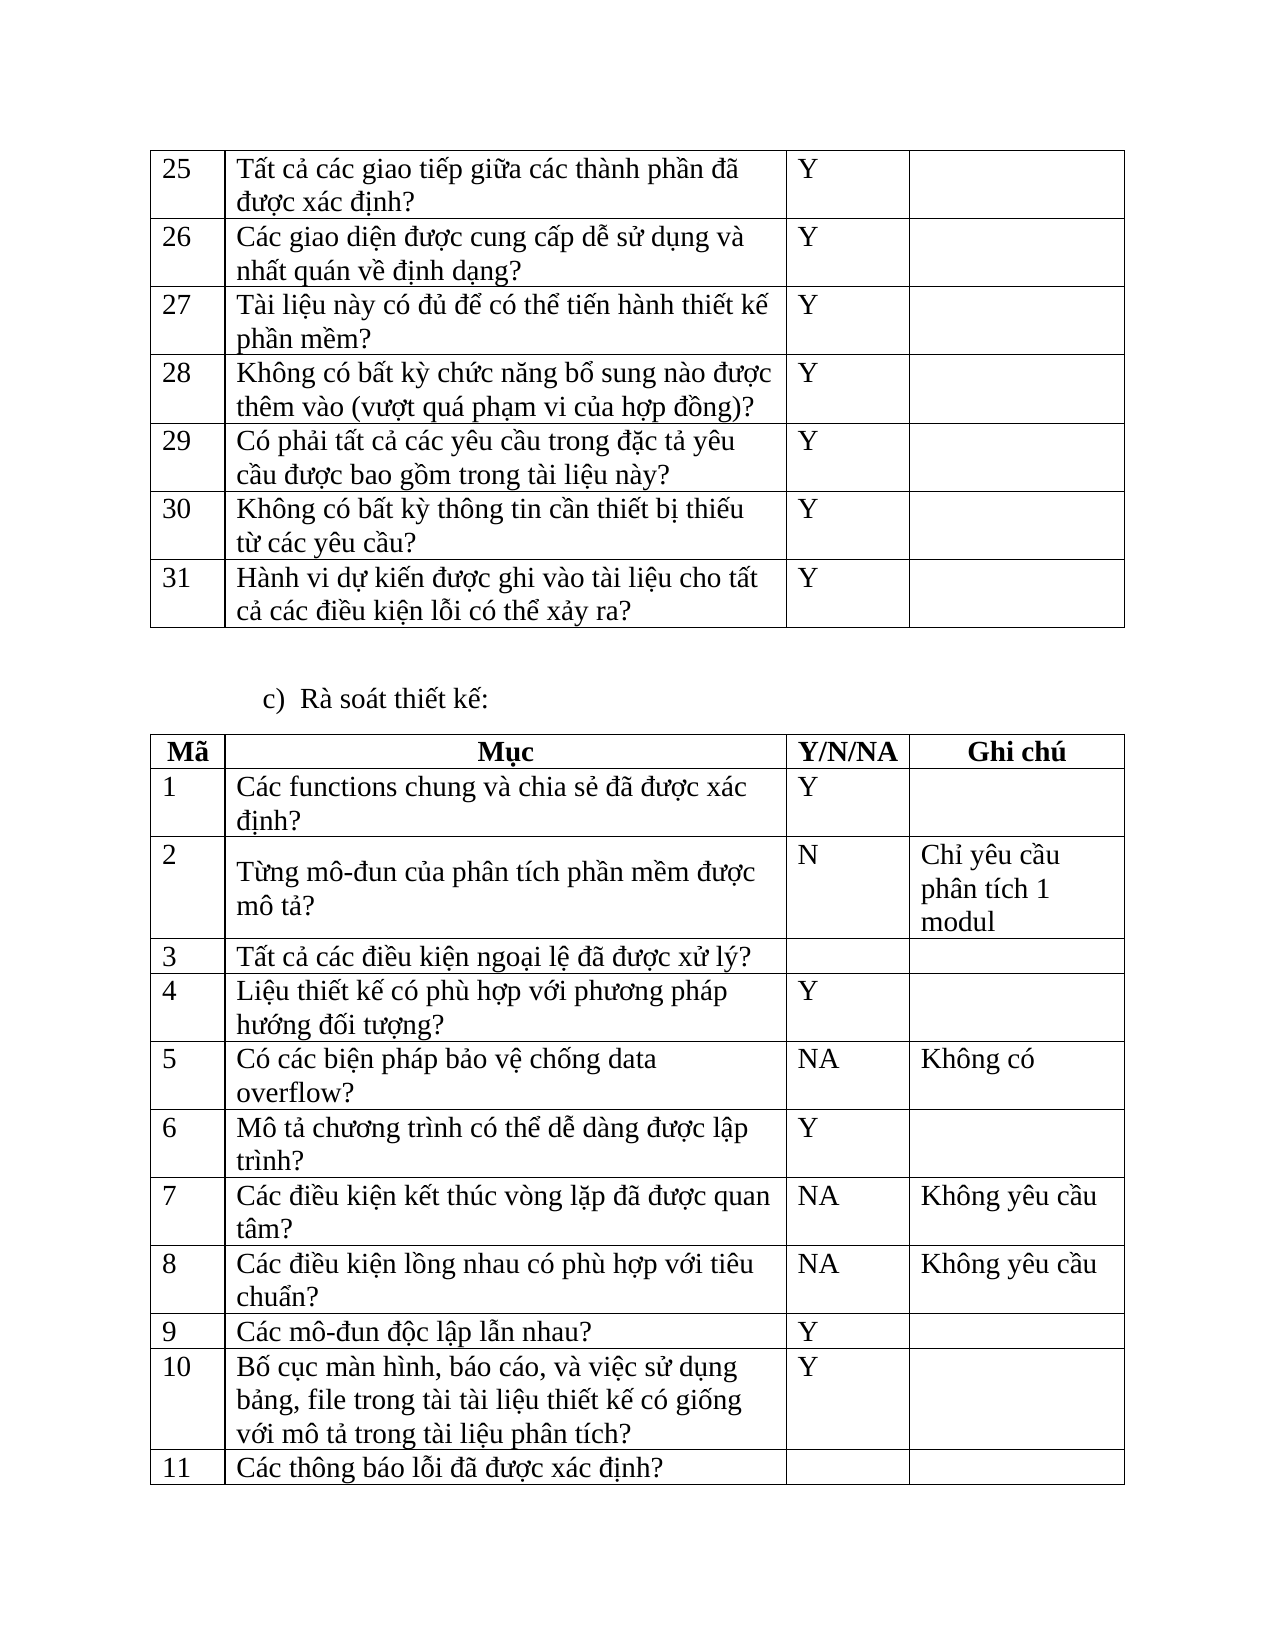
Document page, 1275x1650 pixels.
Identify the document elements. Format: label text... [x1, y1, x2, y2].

table_cell Có các biện pháp bảo vệ chống data overflow? [226, 1042, 786, 1109]
table_header Ghi chú [910, 735, 1124, 768]
table_cell 2 [151, 837, 224, 938]
table_header Mã [151, 735, 224, 768]
table_cell Y [787, 1314, 909, 1348]
table_cell 26 [151, 219, 224, 286]
table_header Mục [226, 735, 786, 768]
table_cell Y [787, 151, 909, 218]
table_cell NA [787, 1246, 909, 1313]
table_cell 7 [151, 1178, 224, 1245]
table_cell 1 [151, 769, 224, 836]
table_cell [910, 769, 1124, 836]
table_cell Y [787, 424, 909, 491]
table_cell 31 [151, 560, 224, 627]
table_cell Y [787, 287, 909, 354]
table_cell 30 [151, 492, 224, 559]
table_cell 9 [151, 1314, 224, 1348]
table_cell Không có bất kỳ thông tin cần thiết bị thiếu từ các yêu cầu? [226, 492, 786, 559]
table_cell Mô tả chương trình có thể dễ dàng được lập trình? [226, 1110, 786, 1177]
table_cell [910, 492, 1124, 559]
table_cell [910, 974, 1124, 1041]
table_cell Không có [910, 1042, 1124, 1109]
table_cell Y [787, 974, 909, 1041]
table_cell 29 [151, 424, 224, 491]
table_cell Bố cục màn hình, báo cáo, và việc sử dụng bảng, file trong tài tài liệu thiết kế có giống với mô tả trong tài liệu phân tích? [226, 1349, 786, 1449]
table_cell Tất cả các điều kiện ngoại lệ đã được xử lý? [226, 939, 786, 972]
table_cell [910, 151, 1124, 218]
table_cell Các mô-đun độc lập lẫn nhau? [226, 1314, 786, 1348]
table_cell Không yêu cầu [910, 1178, 1124, 1245]
table_cell Không có bất kỳ chức năng bổ sung nào được thêm vào (vượt quá phạm vi của hợp đồng)? [226, 355, 786, 422]
table_cell 28 [151, 355, 224, 422]
table_cell Các thông báo lỗi đã được xác định? [226, 1450, 786, 1484]
table_cell 5 [151, 1042, 224, 1109]
table_cell [910, 424, 1124, 491]
table_cell Y [787, 492, 909, 559]
table_cell 27 [151, 287, 224, 354]
table_cell 10 [151, 1349, 224, 1449]
table_cell NA [787, 1042, 909, 1109]
table_cell Y [787, 1349, 909, 1449]
table_cell Có phải tất cả các yêu cầu trong đặc tả yêu cầu được bao gồm trong tài liệu này? [226, 424, 786, 491]
table_cell [910, 939, 1124, 972]
table_cell [910, 355, 1124, 422]
table_cell [910, 287, 1124, 354]
table_cell [787, 1450, 909, 1484]
table_cell Chỉ yêu cầu phân tích 1 modul [910, 837, 1124, 938]
table_cell Tất cả các giao tiếp giữa các thành phần đã được xác định? [226, 151, 786, 218]
table_cell Từng mô-đun của phân tích phần mềm được mô tả? [226, 837, 786, 938]
table_cell Liệu thiết kế có phù hợp với phương pháp hướng đối tượng? [226, 974, 786, 1041]
table_cell Các điều kiện kết thúc vòng lặp đã được quan tâm? [226, 1178, 786, 1245]
table_cell 4 [151, 974, 224, 1041]
table_cell [910, 1110, 1124, 1177]
table_cell [787, 939, 909, 972]
list Rà soát thiết kế: [262, 681, 1125, 714]
table_header Y/N/NA [787, 735, 909, 768]
table_cell Y [787, 769, 909, 836]
table_cell Y [787, 355, 909, 422]
table_cell Hành vi dự kiến được ghi vào tài liệu cho tất cả các điều kiện lỗi có thể xảy ra? [226, 560, 786, 627]
table_cell [910, 1314, 1124, 1348]
table_cell 6 [151, 1110, 224, 1177]
table_cell Y [787, 219, 909, 286]
table_cell N [787, 837, 909, 938]
table_cell [910, 219, 1124, 286]
table_cell Y [787, 560, 909, 627]
table_cell 8 [151, 1246, 224, 1313]
table_cell 25 [151, 151, 224, 218]
table_cell [910, 560, 1124, 627]
table_cell Các điều kiện lồng nhau có phù hợp với tiêu chuẩn? [226, 1246, 786, 1313]
table_cell NA [787, 1178, 909, 1245]
table_cell Các functions chung và chia sẻ đã được xác định? [226, 769, 786, 836]
table_cell Không yêu cầu [910, 1246, 1124, 1313]
table_cell Tài liệu này có đủ để có thể tiến hành thiết kế phần mềm? [226, 287, 786, 354]
table_cell Các giao diện được cung cấp dễ sử dụng và nhất quán về định dạng? [226, 219, 786, 286]
table_cell [910, 1349, 1124, 1449]
table_cell Y [787, 1110, 909, 1177]
table_cell 3 [151, 939, 224, 972]
table_cell 11 [151, 1450, 224, 1484]
table_cell [910, 1450, 1124, 1484]
